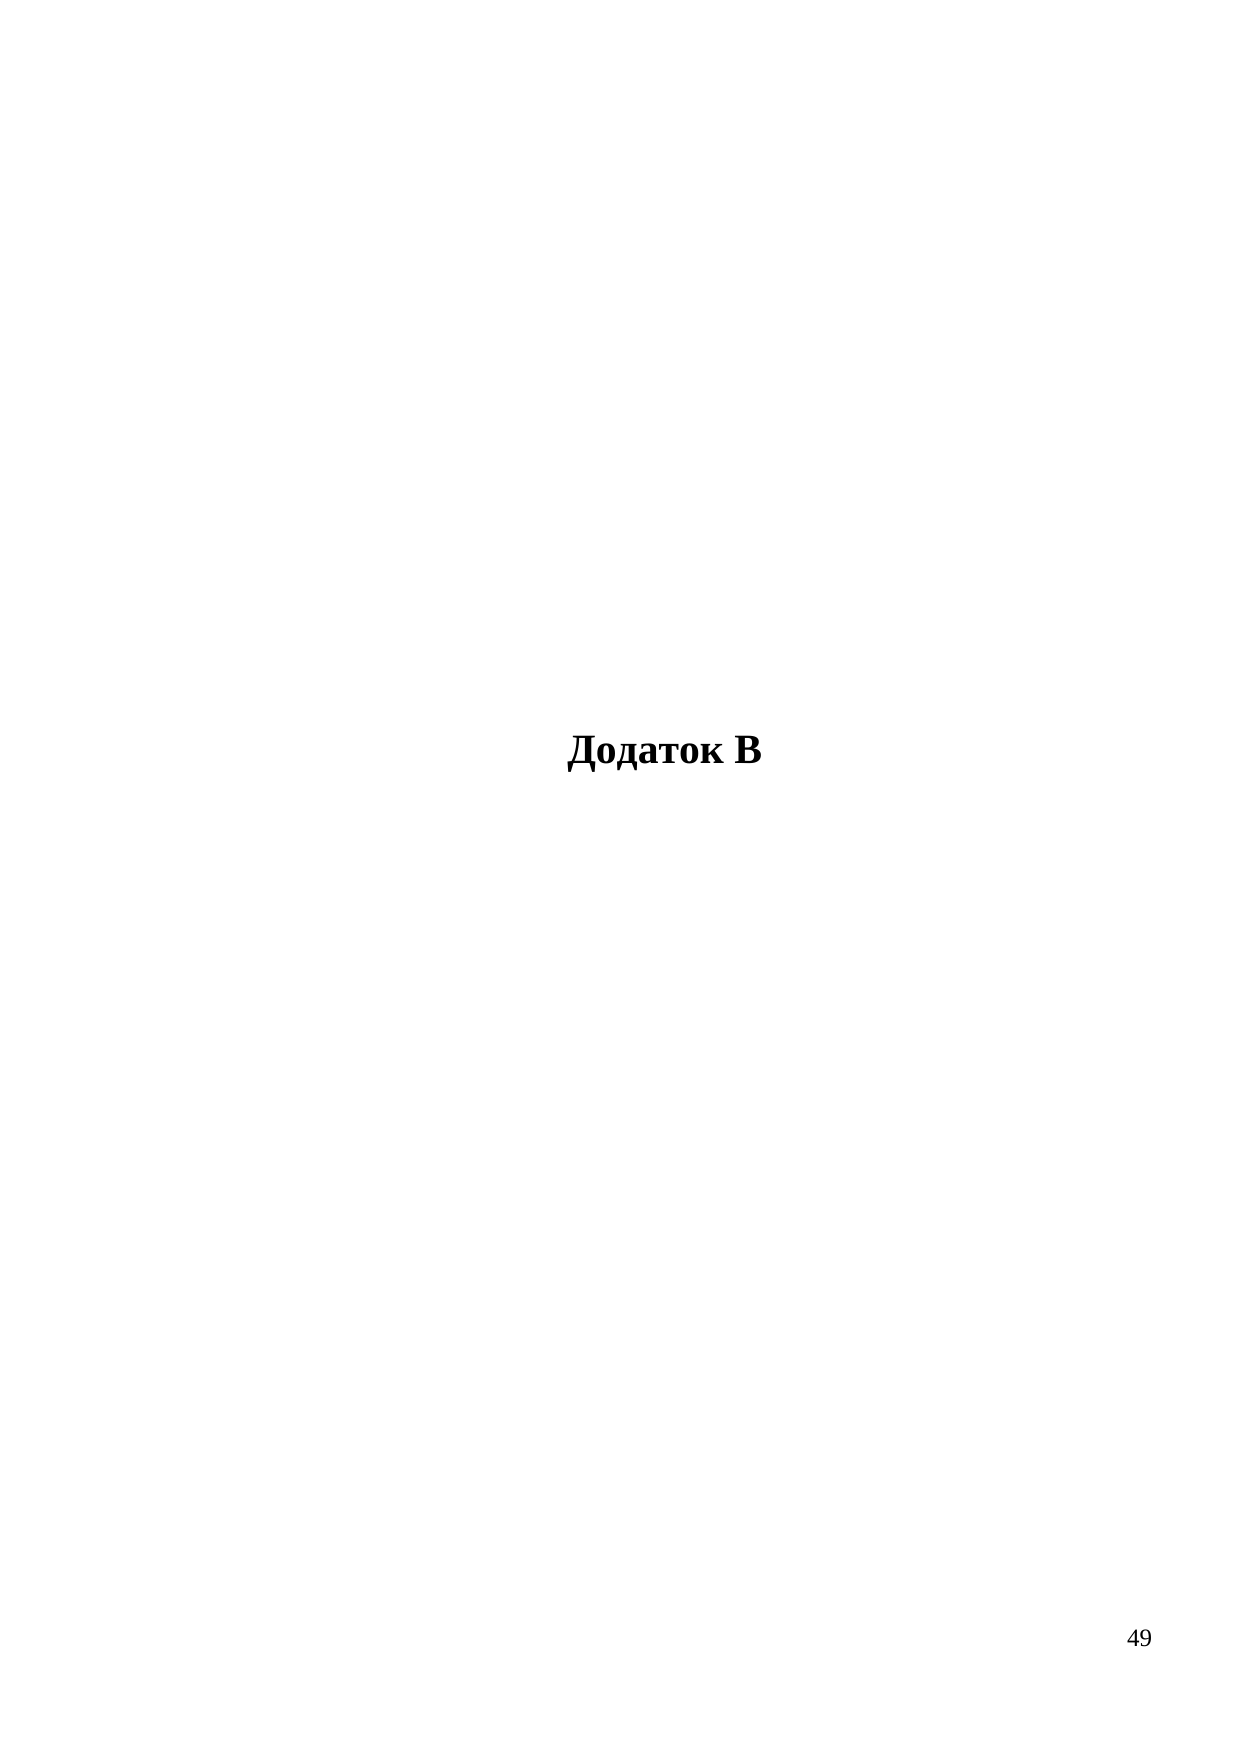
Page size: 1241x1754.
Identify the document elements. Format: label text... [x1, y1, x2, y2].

text Додаток В [177, 724, 1152, 772]
